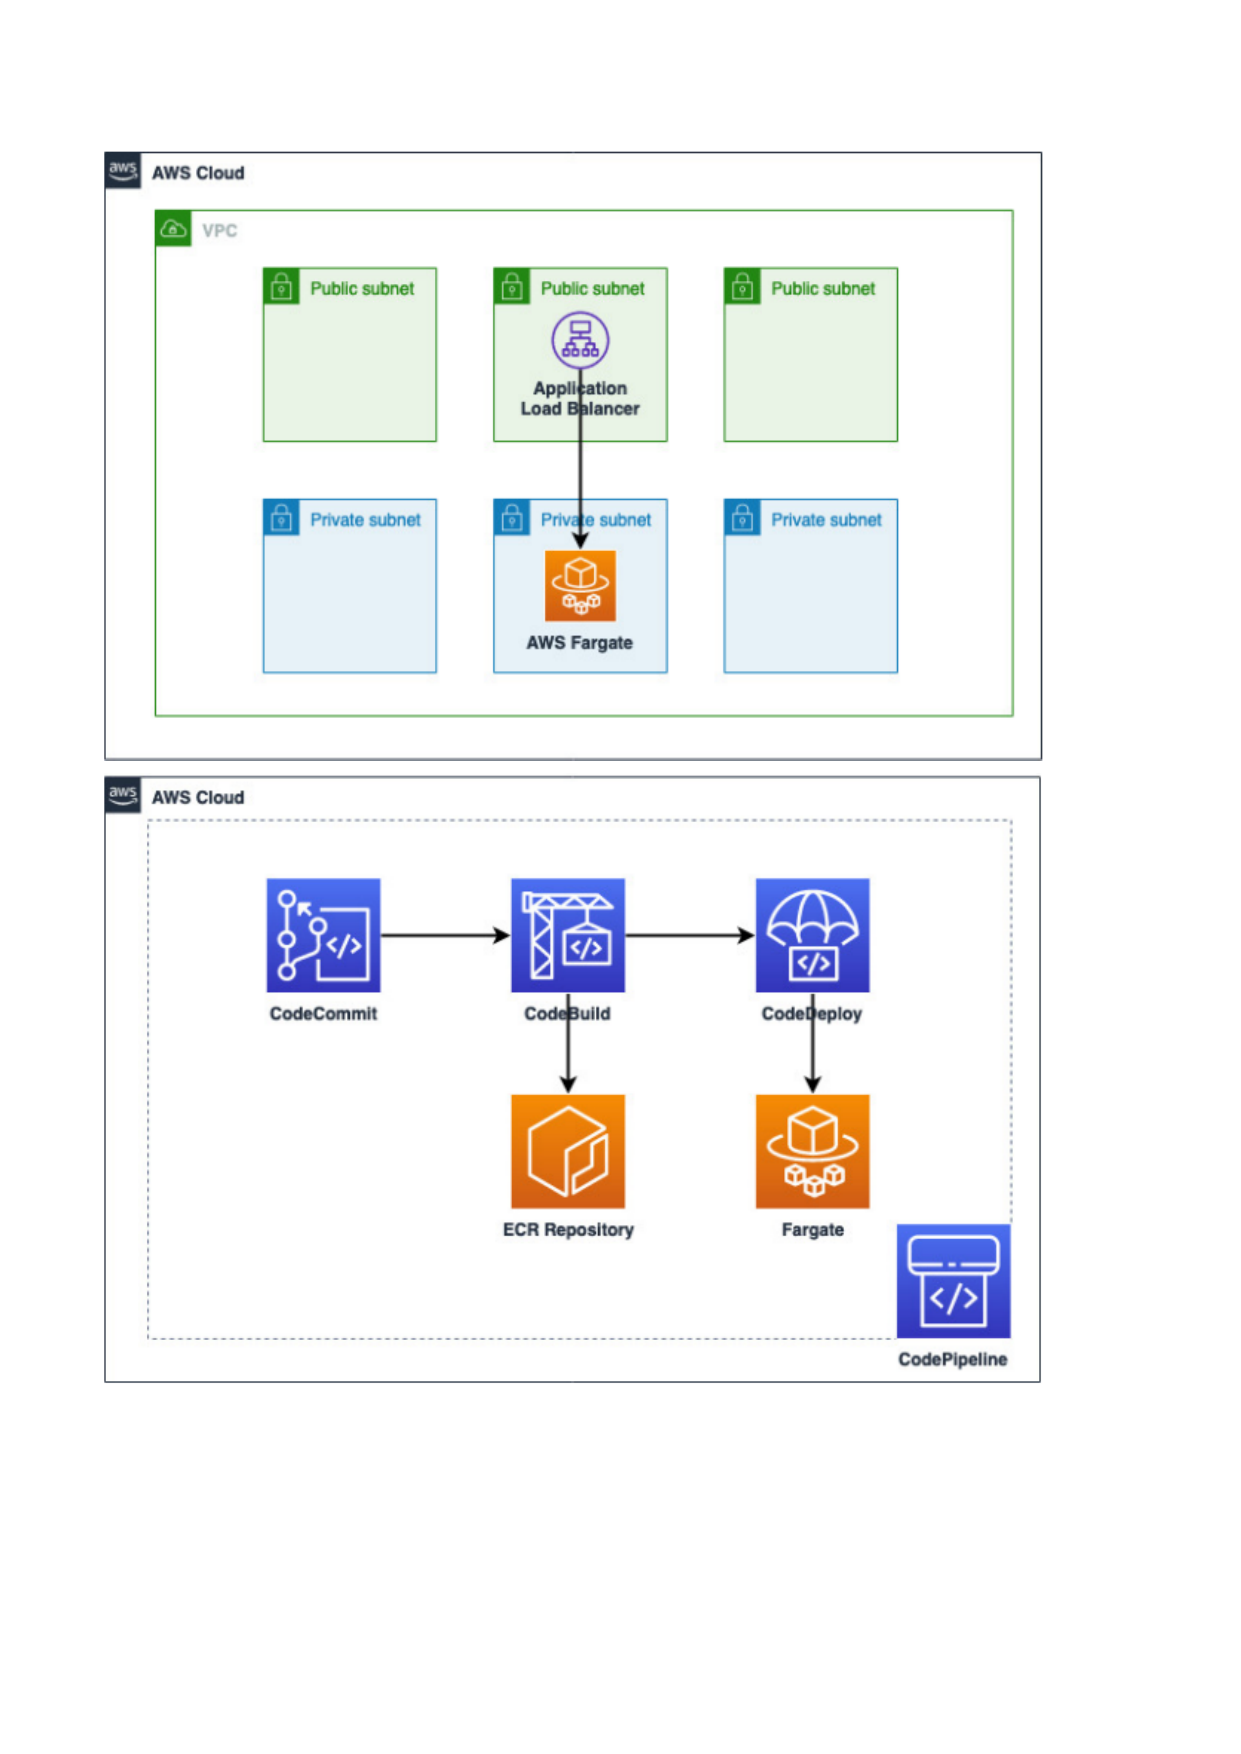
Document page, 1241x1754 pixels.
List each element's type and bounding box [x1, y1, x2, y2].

picture [103, 773, 1044, 1386]
picture [103, 150, 1044, 761]
